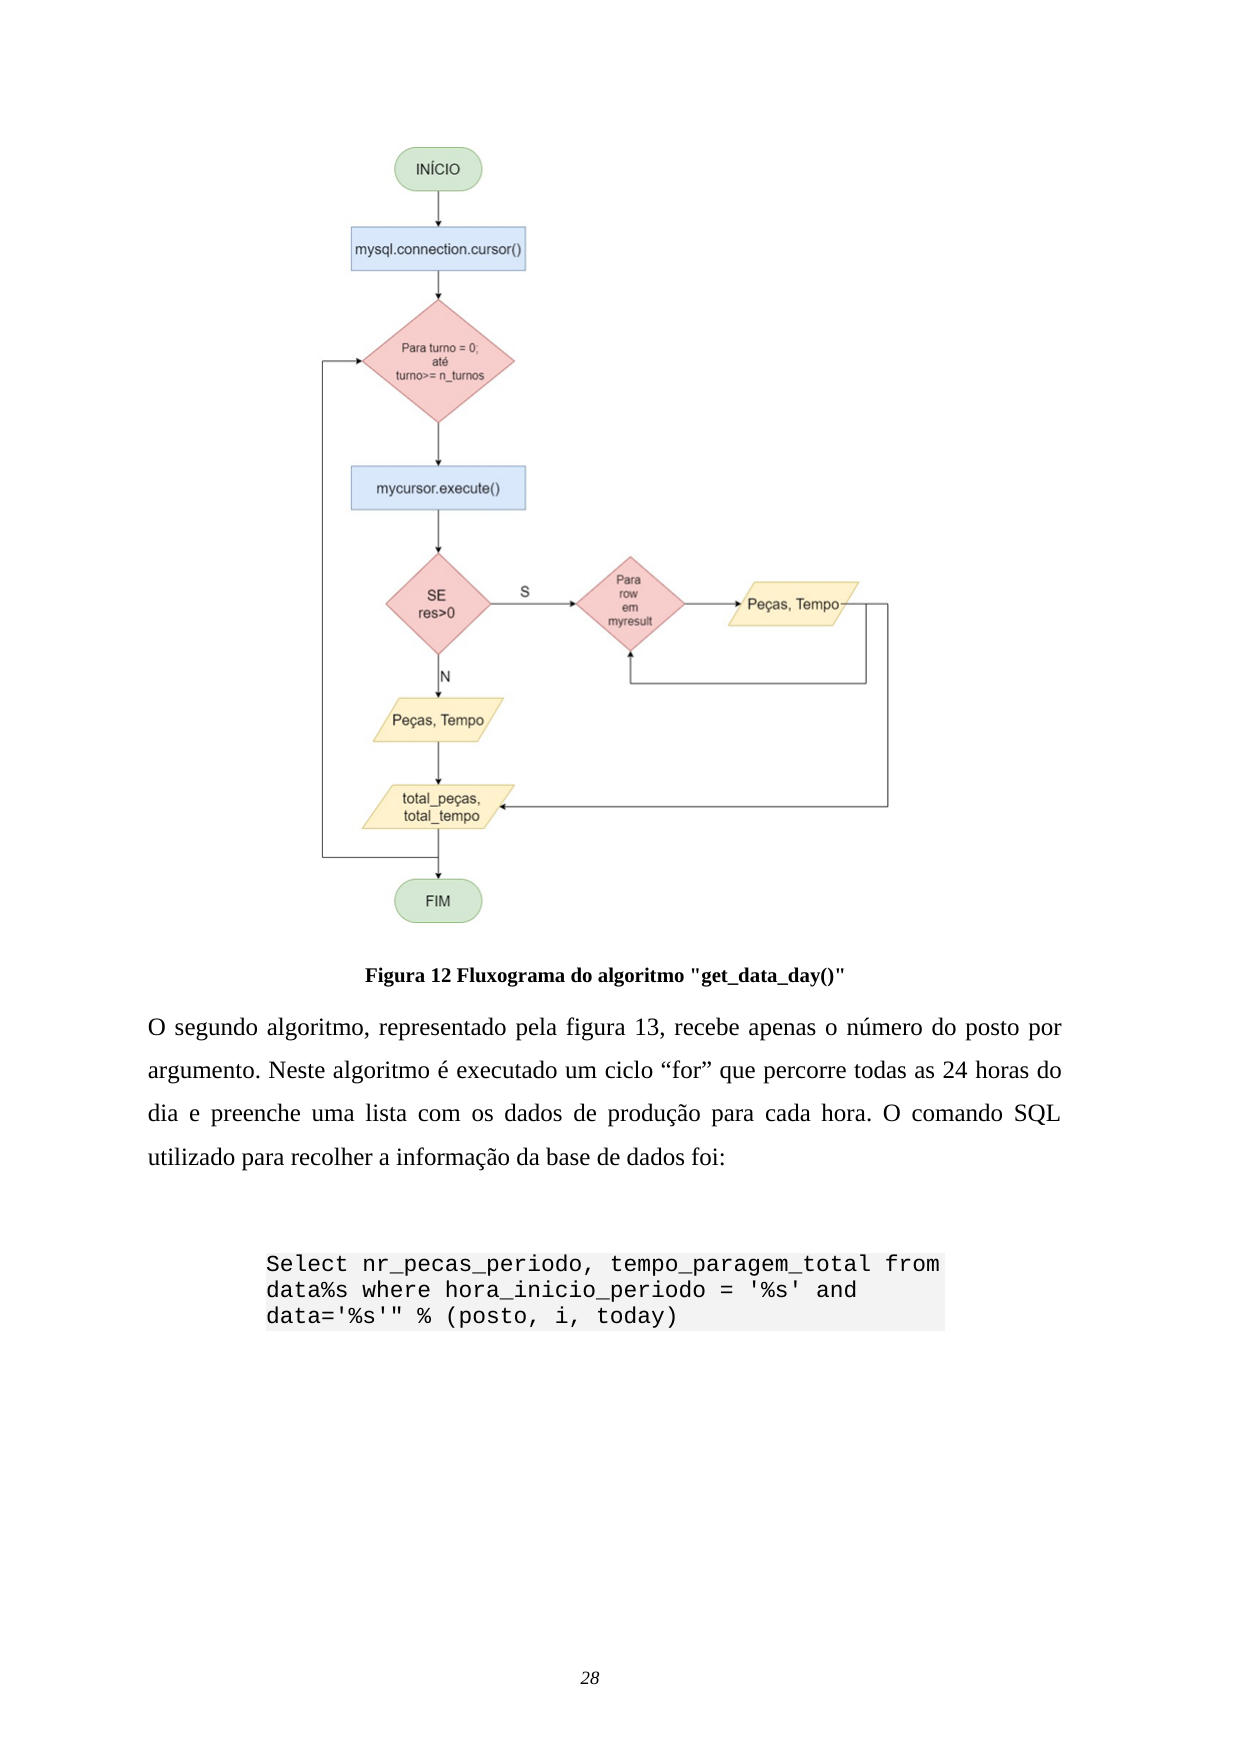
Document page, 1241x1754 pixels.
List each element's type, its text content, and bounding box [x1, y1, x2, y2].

text O segundo algoritmo, representado pela figura 13, recebe apenas o número do posto por argumento. Neste algoritmo é executado um ciclo “for” que percorre todas as 24 horas do dia e preenche uma lista com os dados de produção para cada hora. O comando SQL utilizado para recolher a informação da base de dados foi: [148, 1012, 1063, 1170]
picture [317, 147, 894, 923]
text Select nr_pecas_periodo, tempo_paragem_total from data%s where hora_inicio_periodo = '%s' and data='%s'" % (posto, i, today) [266, 1253, 945, 1331]
text Figura 12 Fluxograma do algoritmo "get_data_day()" [148, 950, 1063, 987]
